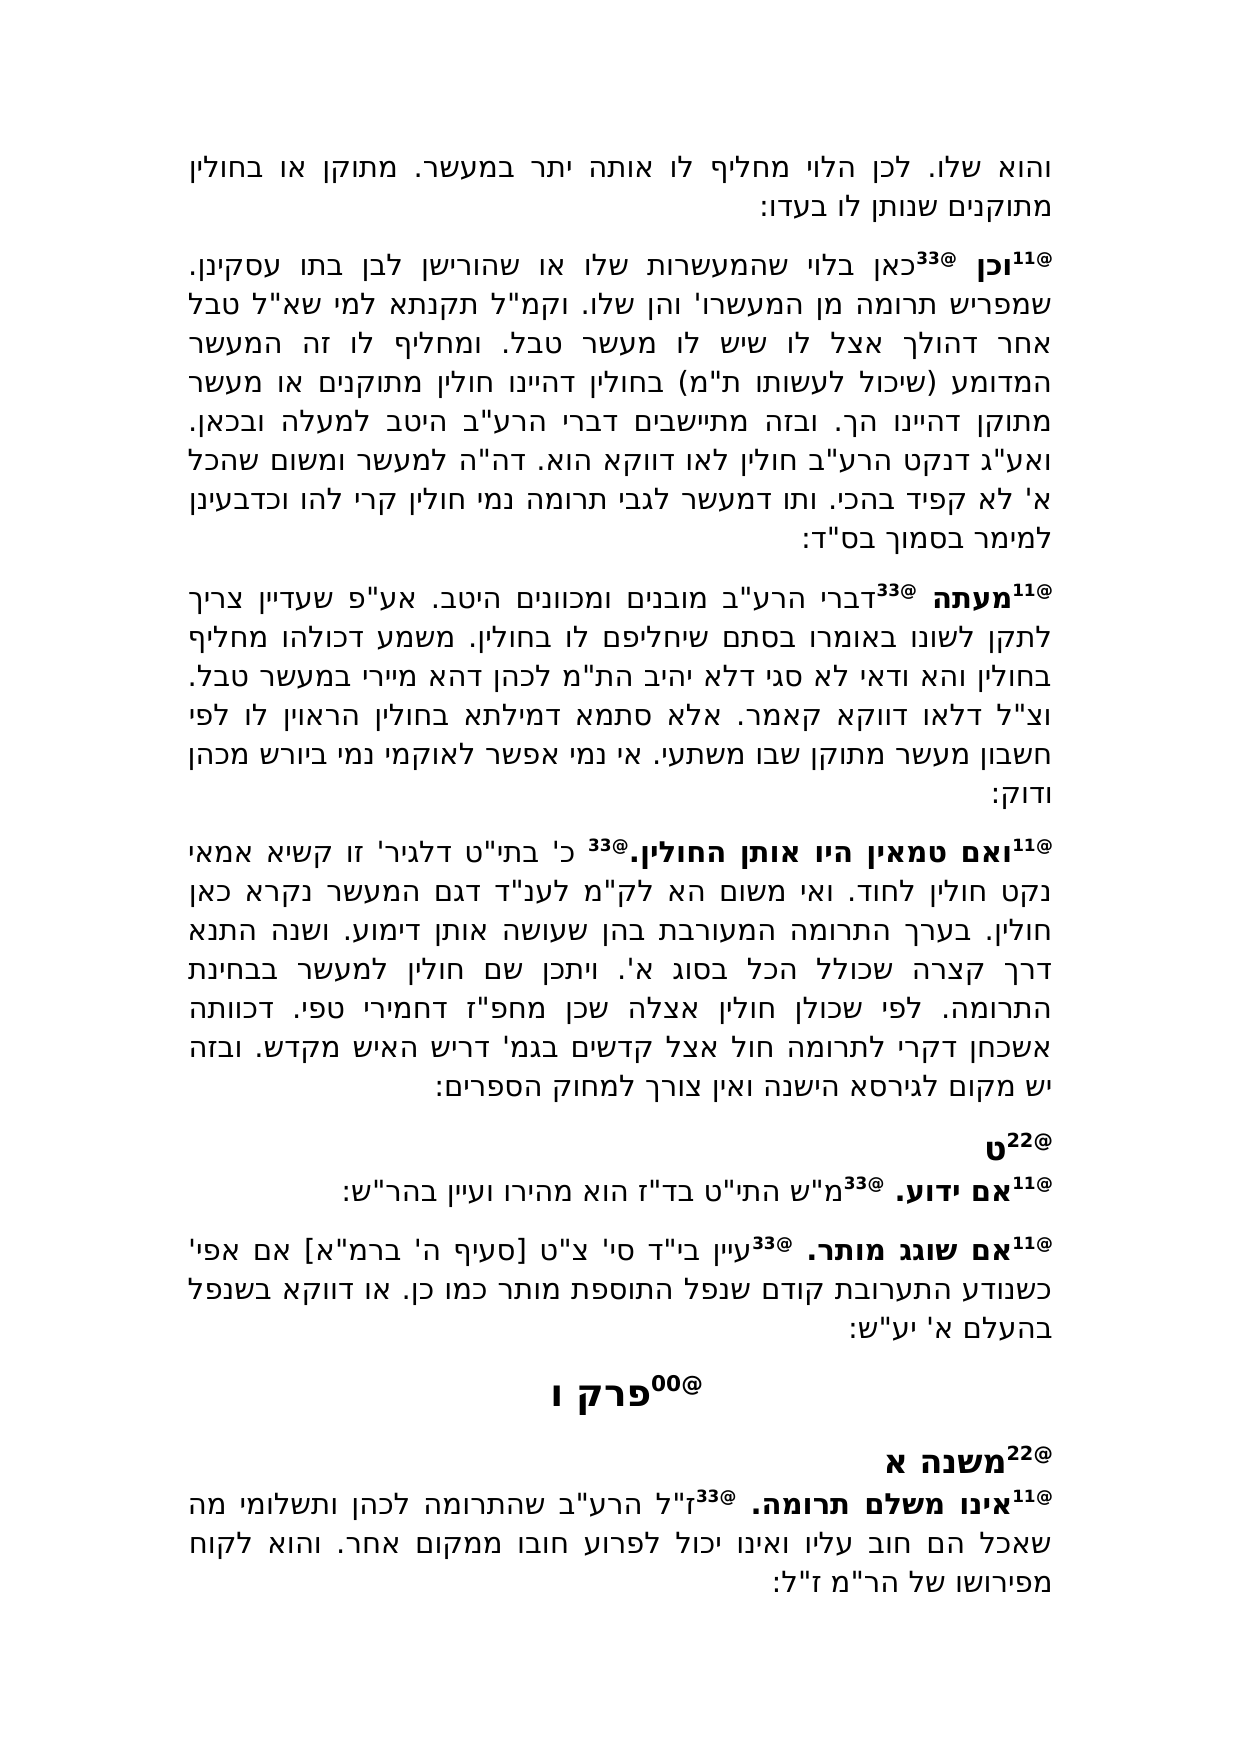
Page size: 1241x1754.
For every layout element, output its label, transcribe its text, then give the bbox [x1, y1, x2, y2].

text @11ואם טמאין היו אותן החולין.@33 כ' בתי"ט דלגיר' זו קשיא אמאי נקט חולין לחוד. ואי משום הא לק"מ לענ"ד דגם המעשר נקרא כאן חולין. בערך התרומה המעורבת בהן שעושה אותן דימוע. ושנה התנא דרך קצרה שכולל הכל בסוג א'. ויתכן שם חולין למעשר בבחינת התרומה. לפי שכולן חולין אצלה שכן מחפ"ז דחמירי טפי. דכוותה אשכחן דקרי לתרומה חול אצל קדשים בגמ' דריש האיש מקדש. ובזה יש מקום לגירסא הישנה ואין צורך למחוק הספרים: [187, 836, 1053, 1103]
text @11וכן @33כאן בלוי שהמעשרות שלו או שהורישן לבן בתו עסקינן. שמפריש תרומה מן המעשרו' והן שלו. וקמ"ל תקנתא למי שא"ל טבל אחר דהולך אצל לו שיש לו מעשר טבל. ומחליף לו זה המעשר המדומע (שיכול לעשותו ת"מ) בחולין דהיינו חולין מתוקנים או מעשר מתוקן דהיינו הך. ובזה מתיישבים דברי הרע"ב היטב למעלה ובכאן. ואע"ג דנקט הרע"ב חולין לאו דווקא הוא. דה"ה למעשר ומשום שהכל א' לא קפיד בהכי. ותו דמעשר לגבי תרומה נמי חולין קרי להו וכדבעינן למימר בסמוך בס"ד: [187, 249, 1053, 555]
text @11אם ידוע. @33מ"ש התי"ט בד"ז הוא מהירו ועיין בהר"ש: [187, 1174, 1053, 1208]
text @11אינו משלם תרומה. @33ז"ל הרע"ב שהתרומה לכהן ותשלומי מה שאכל הם חוב עליו ואינו יכול לפרוע חובו ממקום אחר. והוא לקוח מפירושו של הר"מ ז"ל: [187, 1487, 1053, 1599]
subtitle @00פרק ו [187, 1371, 1053, 1415]
subtitle @22משנה א [187, 1442, 1053, 1481]
subtitle @22ט [187, 1129, 1053, 1168]
text @11מעתה @33דברי הרע"ב מובנים ומכוונים היטב. אע"פ שעדיין צריך לתקן לשונו באומרו בסתם שיחליפם לו בחולין. משמע דכולהו מחליף בחולין והא ודאי לא סגי דלא יהיב הת"מ לכהן דהא מיירי במעשר טבל. וצ"ל דלאו דווקא קאמר. אלא סתמא דמילתא בחולין הראוין לו לפי חשבון מעשר מתוקן שבו משתעי. אי נמי אפשר לאוקמי נמי ביורש מכהן ודוק: [187, 581, 1053, 810]
text @11אם שוגג מותר. @33עיין בי"ד סי' צ"ט [סעיף ה' ברמ"א] אם אפי' כשנודע התערובת קודם שנפל התוספת מותר כמו כן. או דווקא בשנפל בהעלם א' יע"ש: [187, 1234, 1053, 1346]
